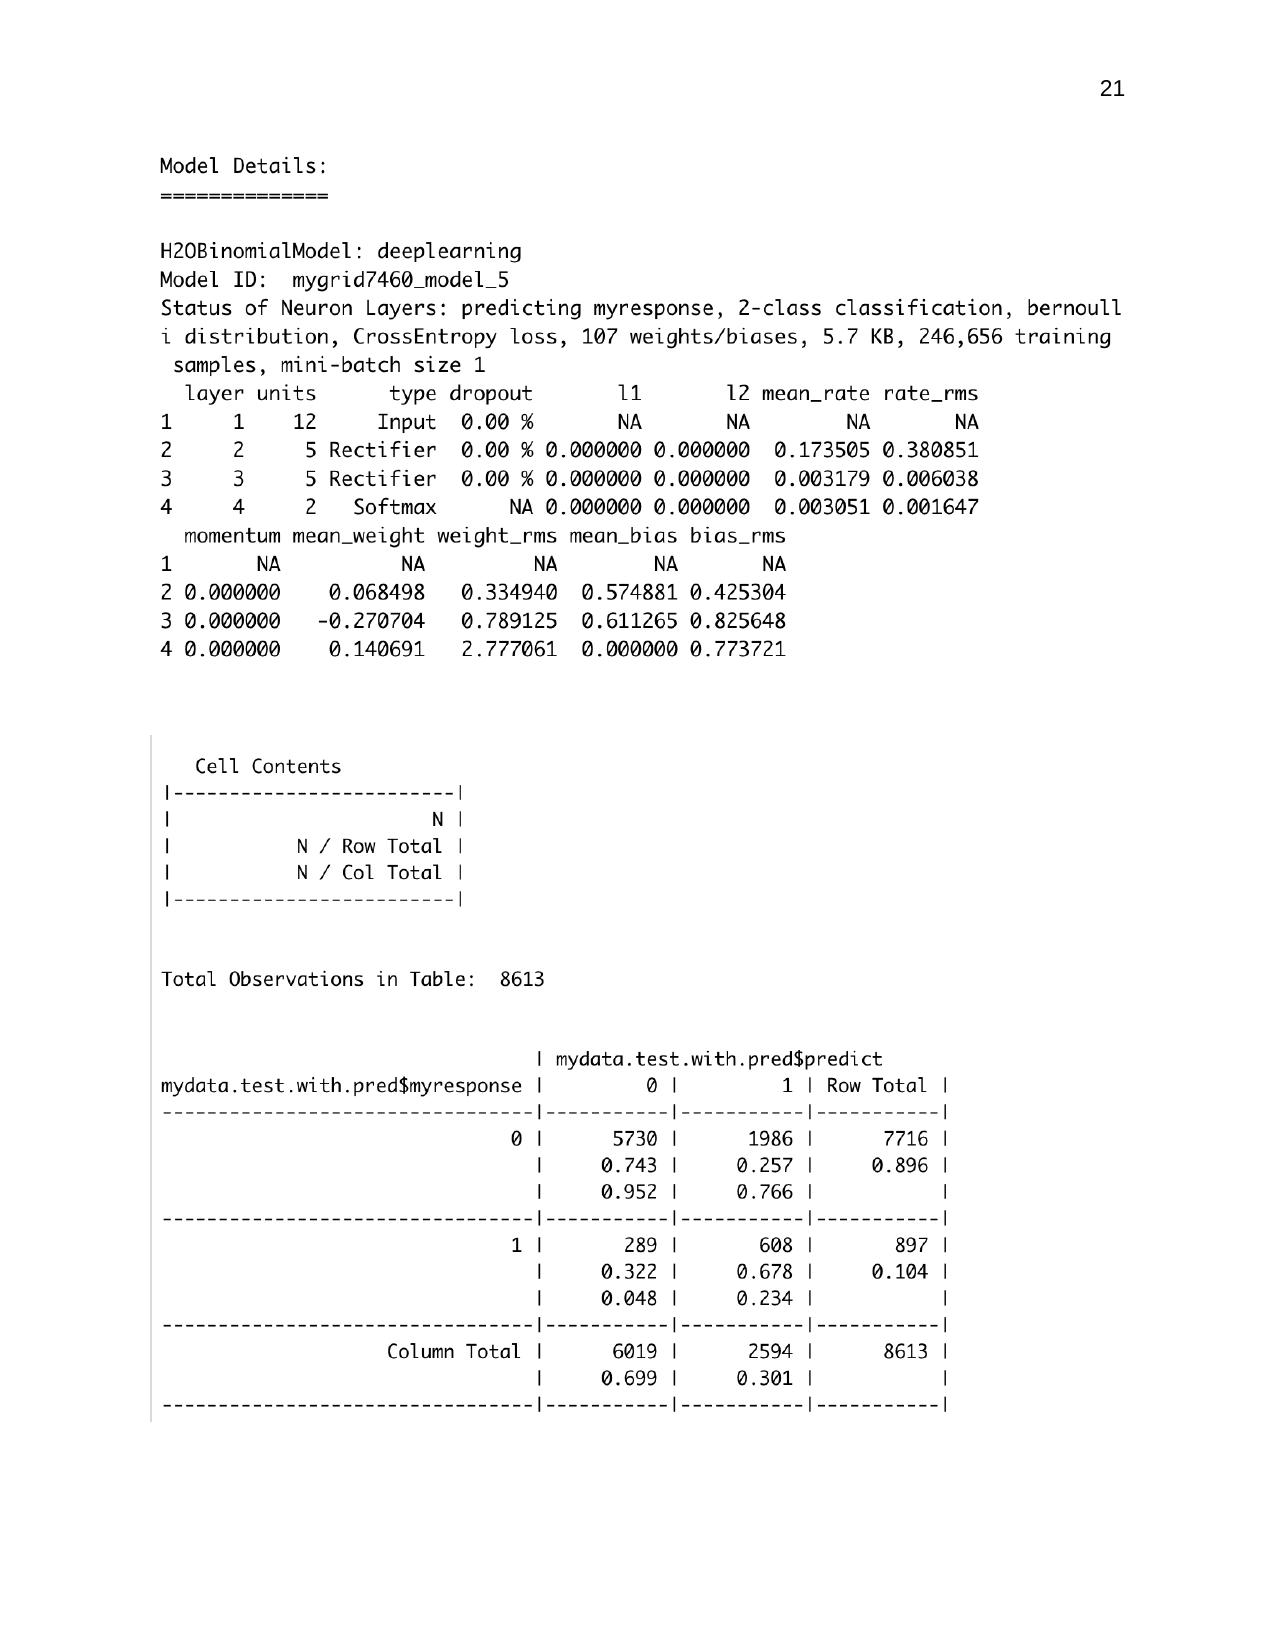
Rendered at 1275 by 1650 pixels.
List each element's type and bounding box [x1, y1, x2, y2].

picture [150, 150, 1125, 676]
picture [150, 735, 977, 1422]
